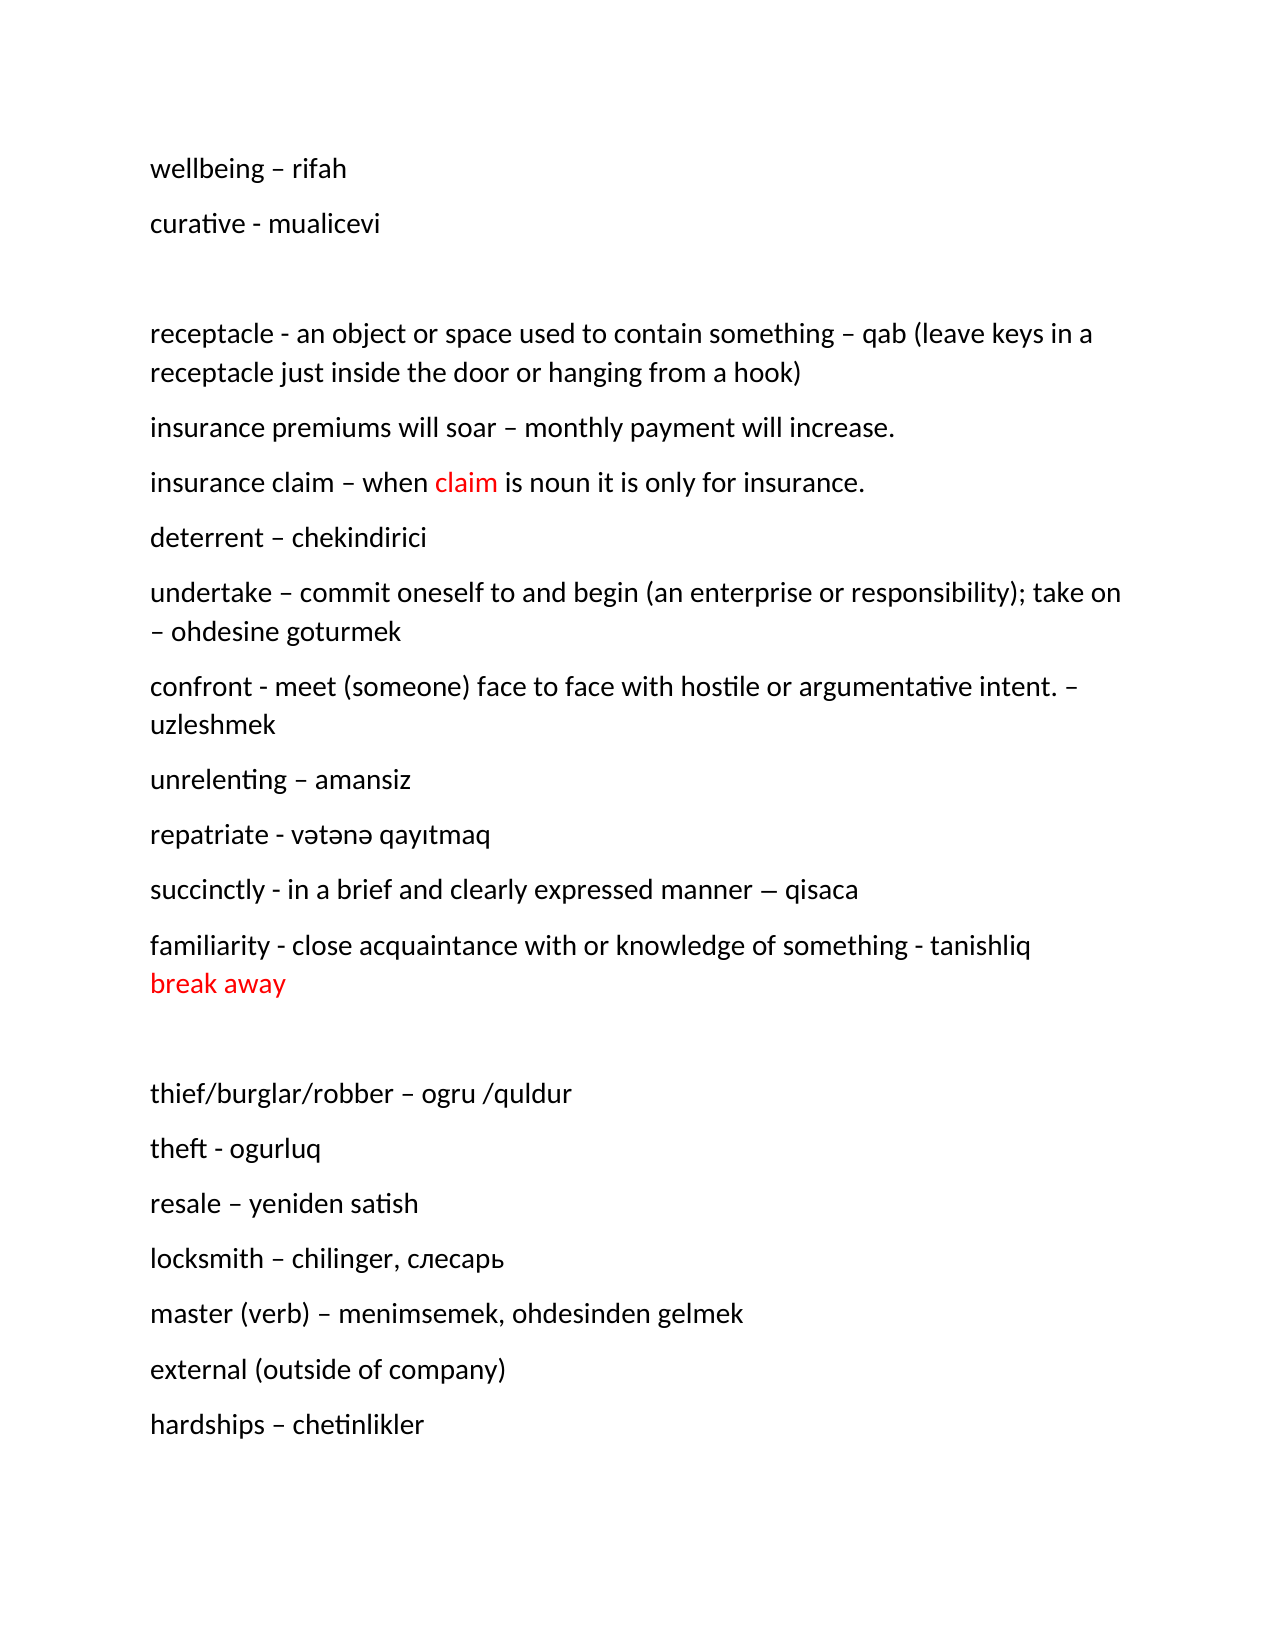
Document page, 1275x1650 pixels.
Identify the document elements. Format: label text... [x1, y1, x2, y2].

text deterrent – chekindirici [150, 519, 1125, 555]
text wellbeing – rifah [150, 150, 1125, 186]
text curative - mualicevi [150, 205, 1125, 241]
text undertake – commit oneself to and begin (an enterprise or responsibility); take on – ohdesine goturmek [150, 574, 1125, 648]
text resale – yeniden satish [150, 1185, 1125, 1221]
text external (outside of company) [150, 1351, 1125, 1386]
text theft - ogurluq [150, 1130, 1125, 1166]
text master (verb) – menimsemek, ohdesinden gelmek [150, 1296, 1125, 1331]
text thief/burglar/robber – ogru /quldur [150, 1075, 1125, 1111]
text confront - meet (someone) face to face with hostile or argumentative intent. – uzleshmek [150, 668, 1125, 742]
text succinctly - in a brief and clearly expressed manner – qisaca [150, 871, 1125, 907]
text insurance claim – when claim is noun it is only for insurance. [150, 464, 1125, 499]
text repatriate - vətənə qayıtmaq [150, 816, 1125, 852]
text insurance premiums will soar – monthly payment will increase. [150, 409, 1125, 444]
text locksmith – chilinger, слесарь [150, 1241, 1125, 1276]
text hardships – chetinlikler [150, 1406, 1125, 1441]
text unrelenting – amansiz [150, 761, 1125, 797]
text receptacle - an object or space used to contain something – qab (leave keys in a receptacle just inside the door or hanging from a hook) [150, 315, 1125, 389]
text familiarity - close acquaintance with or knowledge of something - tanishliq break away [150, 927, 1125, 1001]
